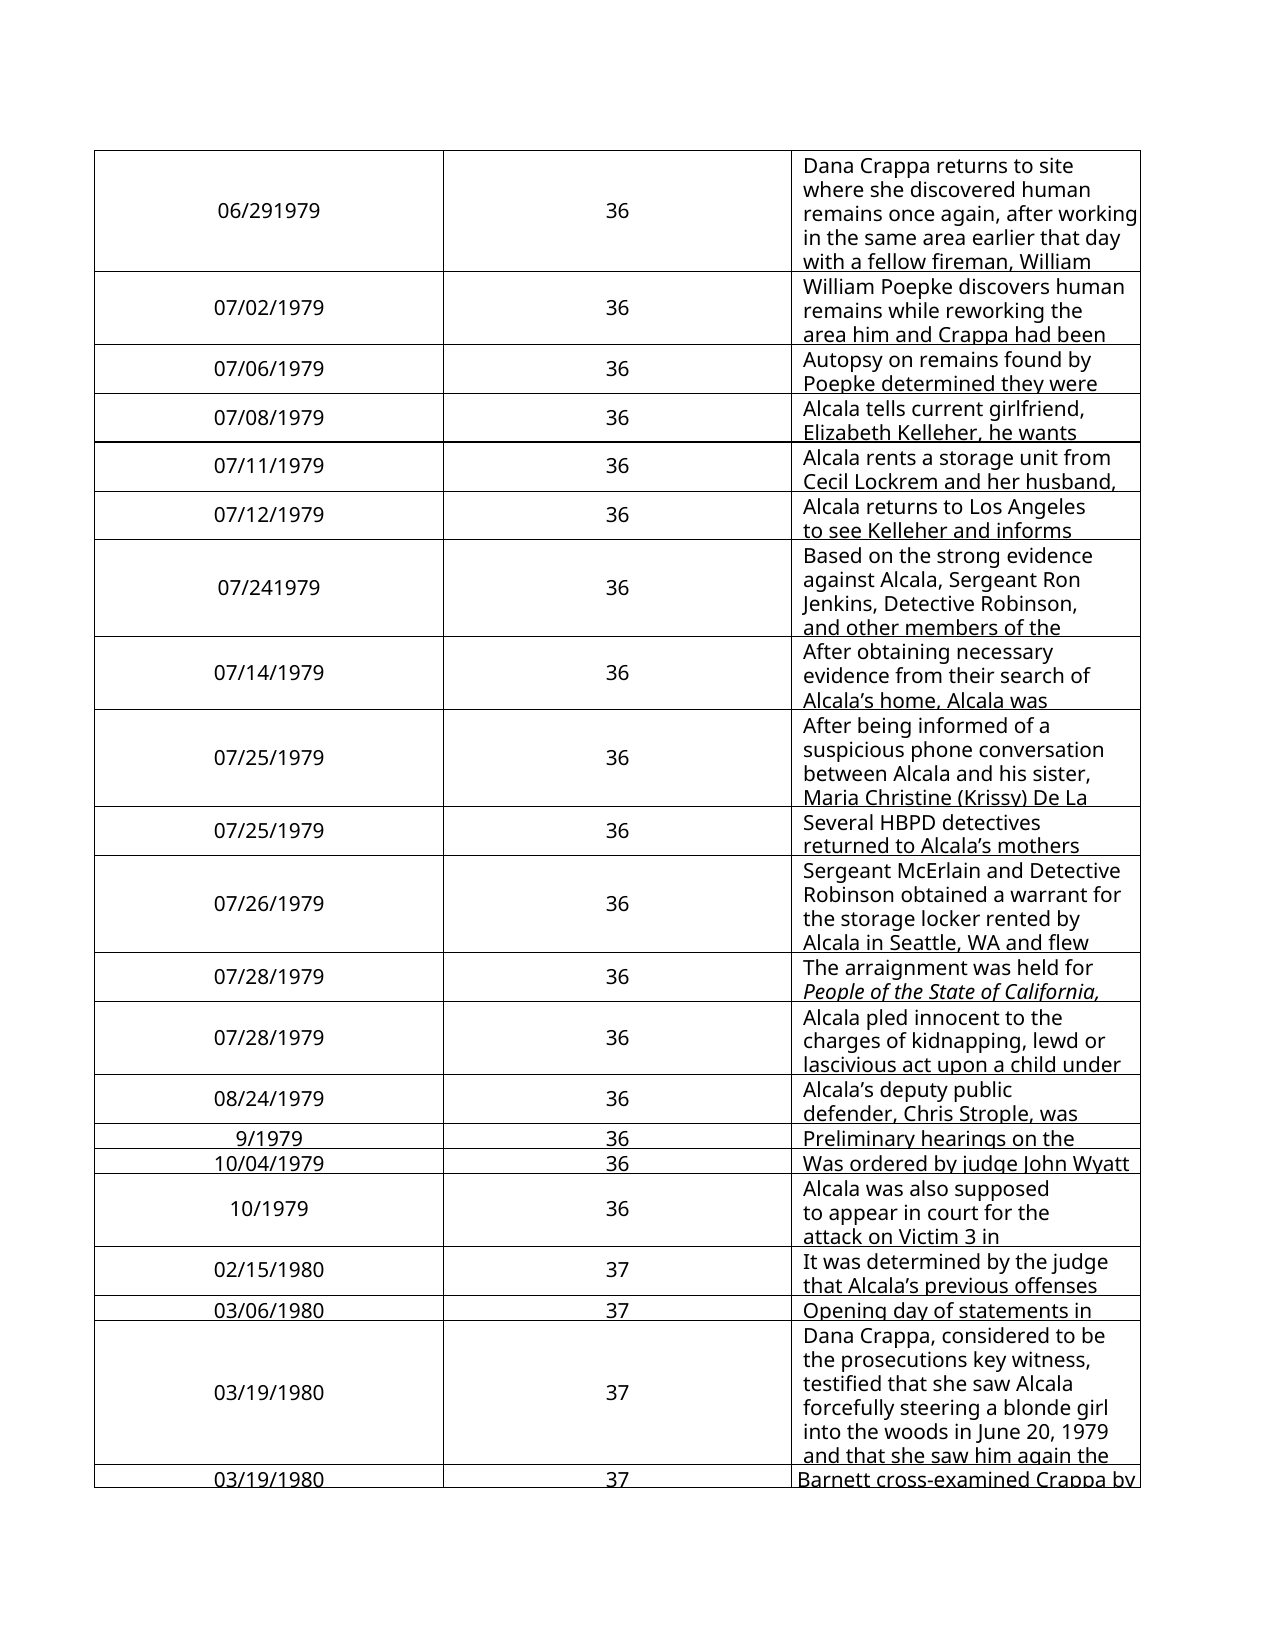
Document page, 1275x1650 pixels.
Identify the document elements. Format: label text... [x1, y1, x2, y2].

table_cell 07/02/1979 [95, 272, 443, 343]
table_cell 36 [444, 540, 791, 636]
table_cell The arraignment was held for People of the State of California, Plaintiff vs. Rodney James Alcala, Defendant at the Municipal Court in the West Judicial District of Orange County, California. [792, 953, 1140, 1001]
table_cell Alcala was also supposed to appear in court for the attack on Victim 3 in Riverside, CA. However, Victim 3 was determined unfit to testify against Alcala and required to undergo psychiatric evaluation. [792, 1174, 1140, 1246]
table_cell 37 [444, 1321, 791, 1464]
table_cell Sergeant McErlain and Detective Robinson obtained a warrant for the storage locker rented by Alcala in Seattle, WA and flew there to search the unit. After a three hour search, the officers collected several pieces of evidence, including over 1,700 photos and negatives in boxes, one of which was labeled “Ode to New York by John Berger.” [792, 856, 1140, 952]
table_cell Preliminary hearings on the Samsoe case began. [792, 1124, 1140, 1148]
table_cell 07/241979 [95, 540, 443, 636]
table_cell 07/25/1979 [95, 710, 443, 806]
table_header 06/291979 [95, 151, 443, 271]
table_cell 07/06/1979 [95, 345, 443, 393]
table_cell 36 [444, 807, 791, 855]
table_cell 9/1979 [95, 1124, 443, 1148]
table_cell 03/19/1980 [95, 1465, 443, 1487]
table_cell 03/06/1980 [95, 1296, 443, 1320]
table_cell Alcala pled innocent to the charges of kidnapping, lewd or lascivious act upon a child under fourteen, murder, and robbery that were filed against him by M. Evans, Deputy District Attorney. Alcala was held without bail. [792, 1002, 1140, 1074]
table_cell 36 [444, 953, 791, 1001]
table_cell Based on the strong evidence against Alcala, Sergeant Ron Jenkins, Detective Robinson, and other members of the Huntington Beach Police Department arrived at Alcala’s house with a warrant allowing them to search his car and house, as well as obtain certain evidence they believed would connect him to the murder of Robin Samsoe. [792, 540, 1140, 636]
table_cell Opening day of statements in People of the State of California vs. Rodney James Alcala. [792, 1296, 1140, 1320]
table_cell 07/28/1979 [95, 1002, 443, 1074]
table_cell It was determined by the judge that Alcala’s previous offenses related to abductions and sexual attacks would be allowed into evidence. [792, 1247, 1140, 1295]
table_cell 36 [444, 1149, 791, 1173]
table_cell 07/12/1979 [95, 492, 443, 539]
table_cell 36 [444, 492, 791, 539]
table_cell Autopsy on remains found by Poepke determined they were of a young girl around 12 years of age; dental records confirmed they were the remains of Robin Samsoe. [792, 345, 1140, 393]
table_cell Alcala’s deputy public defender, Chris Strople, was forced to step down due to a conflict of interest. John Barnett was appointed as Alcala’s new public defender. [792, 1075, 1140, 1123]
table_cell After obtaining necessary evidence from their search of Alcala’s home, Alcala was booked on suspicion of the murder of Robin Samsoe at the Huntington Beach jail and had a bail set at $250,000. [792, 637, 1140, 709]
table_cell 07/28/1979 [95, 953, 443, 1001]
table_cell 36 [444, 1124, 791, 1148]
table_header 36 [444, 151, 791, 271]
table_cell Alcala returns to Los Angeles to see Kelleher and informs her he will be moving to Texas permanently only July 24, 1979, yet does not mention his trip to Seattle to her or anyone else. [792, 492, 1140, 539]
table_cell 07/25/1979 [95, 807, 443, 855]
table_cell 36 [444, 856, 791, 952]
table_cell 36 [444, 345, 791, 393]
table_header Dana Crappa returns to site where she discovered human remains once again, after working in the same area earlier that day with a fellow fireman, William Poepke, where she became visibly upset when Poepke jokingly threw what he thought was a deer bone at her. Crappa returned to the site to confirm her hunch that the bones found were those of a human and not an animal, she was correct, and once again did not share her findings with anyone. [792, 151, 1140, 271]
table_cell 36 [444, 710, 791, 806]
table_cell 36 [444, 272, 791, 343]
table_cell 03/19/1980 [95, 1321, 443, 1464]
table_cell 36 [444, 1075, 791, 1123]
table_cell 37 [444, 1296, 791, 1320]
table_cell Barnett cross-examined Crappa by focusing on her decision to keep all the events she witnessed to [792, 1465, 1140, 1487]
table_cell 10/1979 [95, 1174, 443, 1246]
table_cell Alcala rents a storage unit from Cecil Lockrem and her husband, who own the storage facility in Seattle, Washington. [792, 443, 1140, 491]
table_cell 37 [444, 1247, 791, 1295]
table_cell 36 [444, 443, 791, 491]
table_cell Was ordered by judge John Wyatt to stand trial on kidnapping and murder charges. [792, 1149, 1140, 1173]
table_cell 07/26/1979 [95, 856, 443, 952]
table_cell William Poepke discovers human remains while reworking the area him and Crappa had been at three days earlier and immediately understands Crappa’s odd reaction to his prank. Unlike his coworker, Poepke reports his findings of the dead body to the authorities. [792, 272, 1140, 343]
table_cell Alcala tells current girlfriend, Elizabeth Kelleher, he wants to move to Dallas to broaden his career opportunities [792, 394, 1140, 441]
table_cell 02/15/1980 [95, 1247, 443, 1295]
table_cell After being informed of a suspicious phone conversation between Alcala and his sister, Maria Christine (Krissy) De La Cerda, Sergeant Ed McErlain of the HBPD drove to De La Cerda’s home where she and her mother provided alibi’s for Alcala on multiple occasions where he was witnessed to be somewhere else. [792, 710, 1140, 806]
table_cell 08/24/1979 [95, 1075, 443, 1123]
table_cell 36 [444, 1002, 791, 1074]
table_cell 37 [444, 1465, 791, 1487]
table_cell 07/08/1979 [95, 394, 443, 441]
table_cell 36 [444, 394, 791, 441]
table_cell 36 [444, 1174, 791, 1246]
table_cell Dana Crappa, considered to be the prosecutions key witness, testified that she saw Alcala forcefully steering a blonde girl into the woods in June 20, 1979 and that she saw him again the following evening, June 21, 1979, at the same location as the previous night. She also claimed to have returned to the same site on June 25, 1979 which was when she first saw the body. While on the witness stand, she confirmed that Rodney Alcala was the man she saw on June 20 and June 21. [792, 1321, 1140, 1464]
table_cell 36 [444, 637, 791, 709]
table_cell 07/11/1979 [95, 443, 443, 491]
table_cell 10/04/1979 [95, 1149, 443, 1173]
table_cell 07/14/1979 [95, 637, 443, 709]
table_cell Several HBPD detectives returned to Alcala’s mothers home to search for the storage unit receipt that was seen on the day of Alcala’s arrest, however they were not able to find it. [792, 807, 1140, 855]
